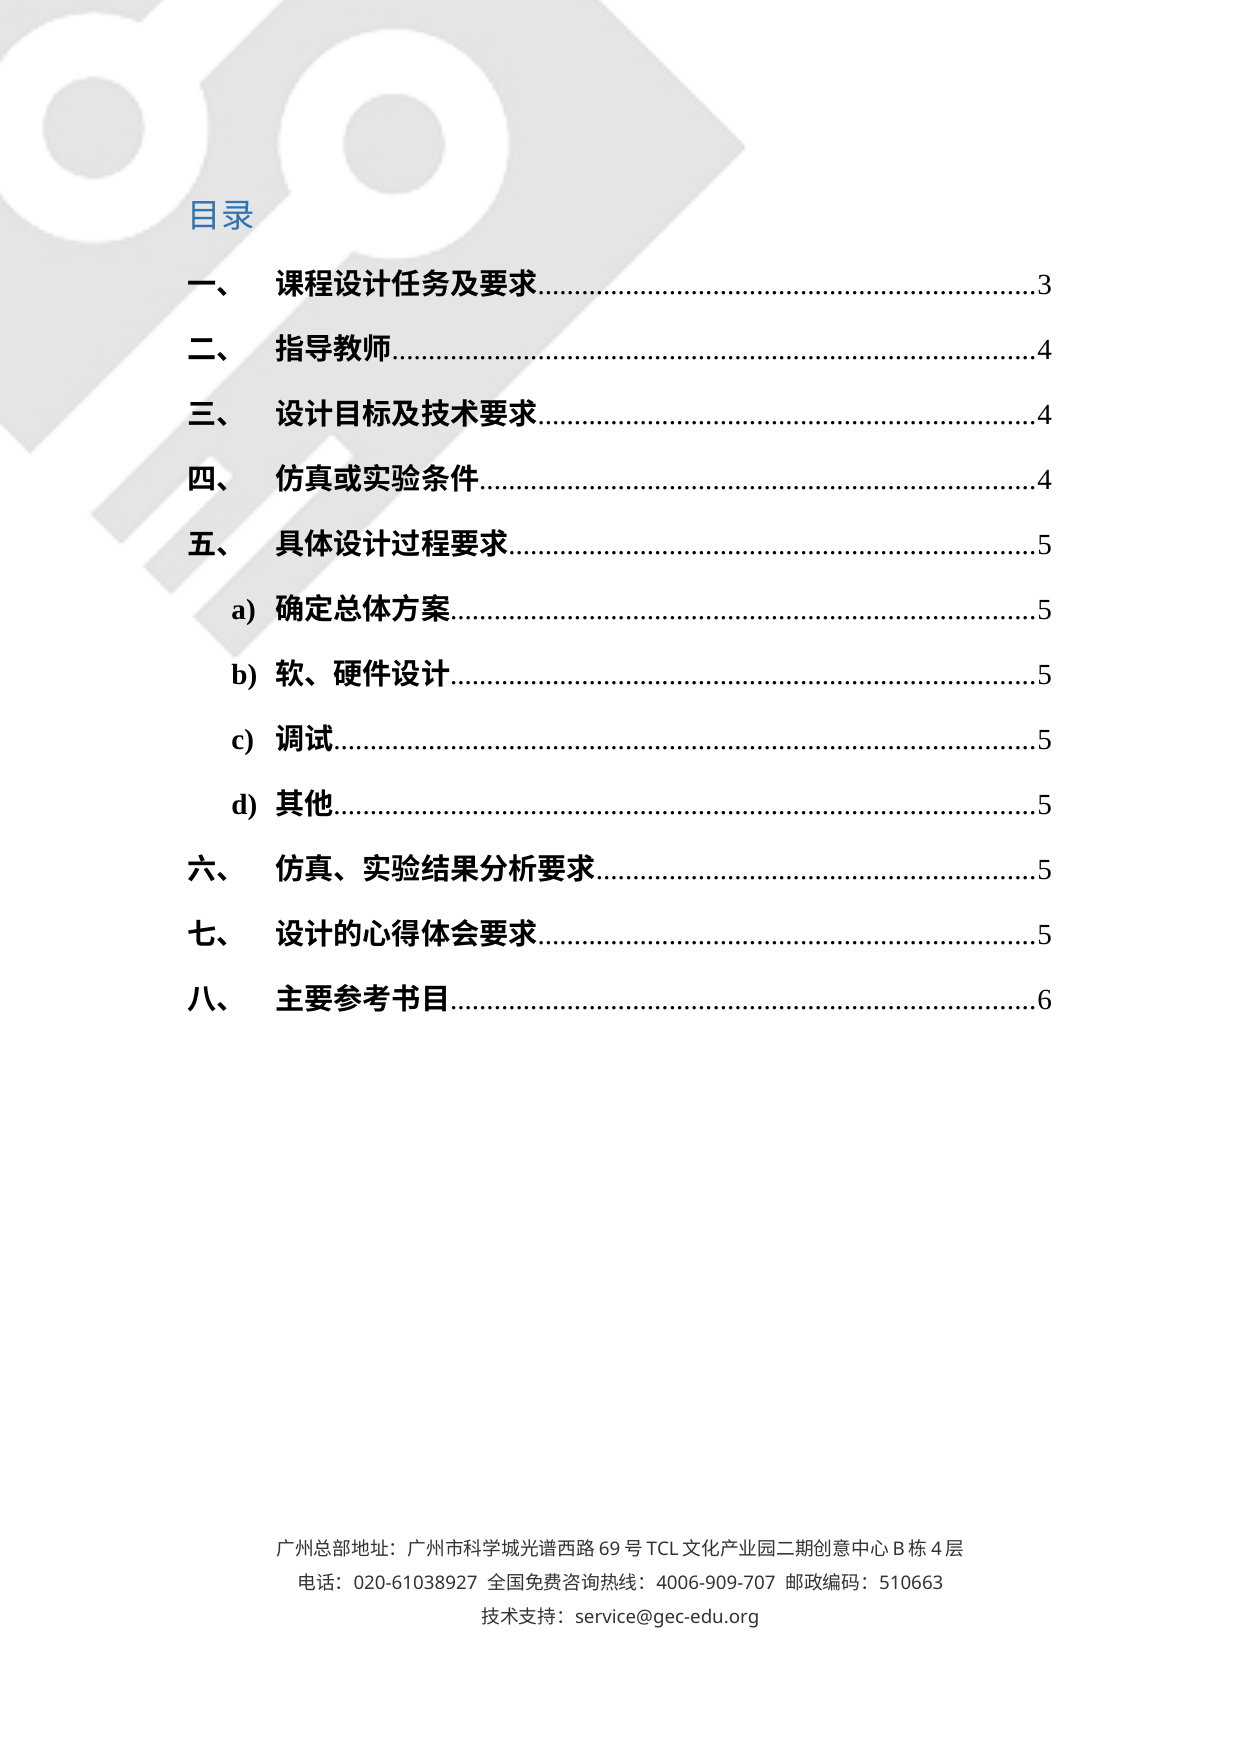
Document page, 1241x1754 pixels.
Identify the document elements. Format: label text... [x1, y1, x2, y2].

text c) 调试 5 [231, 704, 1053, 769]
subtitle 目录 [187, 180, 1053, 245]
text 五、 具体设计过程要求 5 [187, 509, 1053, 574]
text 八、 主要参考书目 6 [187, 964, 1053, 1029]
text 四、 仿真或实验条件 4 [187, 444, 1053, 509]
text d) 其他 5 [231, 769, 1053, 834]
text 六、 仿真、实验结果分析要求 5 [187, 834, 1053, 899]
text 七、 设计的心得体会要求 5 [187, 899, 1053, 964]
text 二、 指导教师 4 [187, 314, 1053, 379]
text b) 软、硬件设计 5 [231, 639, 1053, 704]
text a) 确定总体方案 5 [231, 574, 1053, 639]
text 一、 课程设计任务及要求 3 [187, 249, 1053, 314]
text 三、 设计目标及技术要求 4 [187, 379, 1053, 444]
